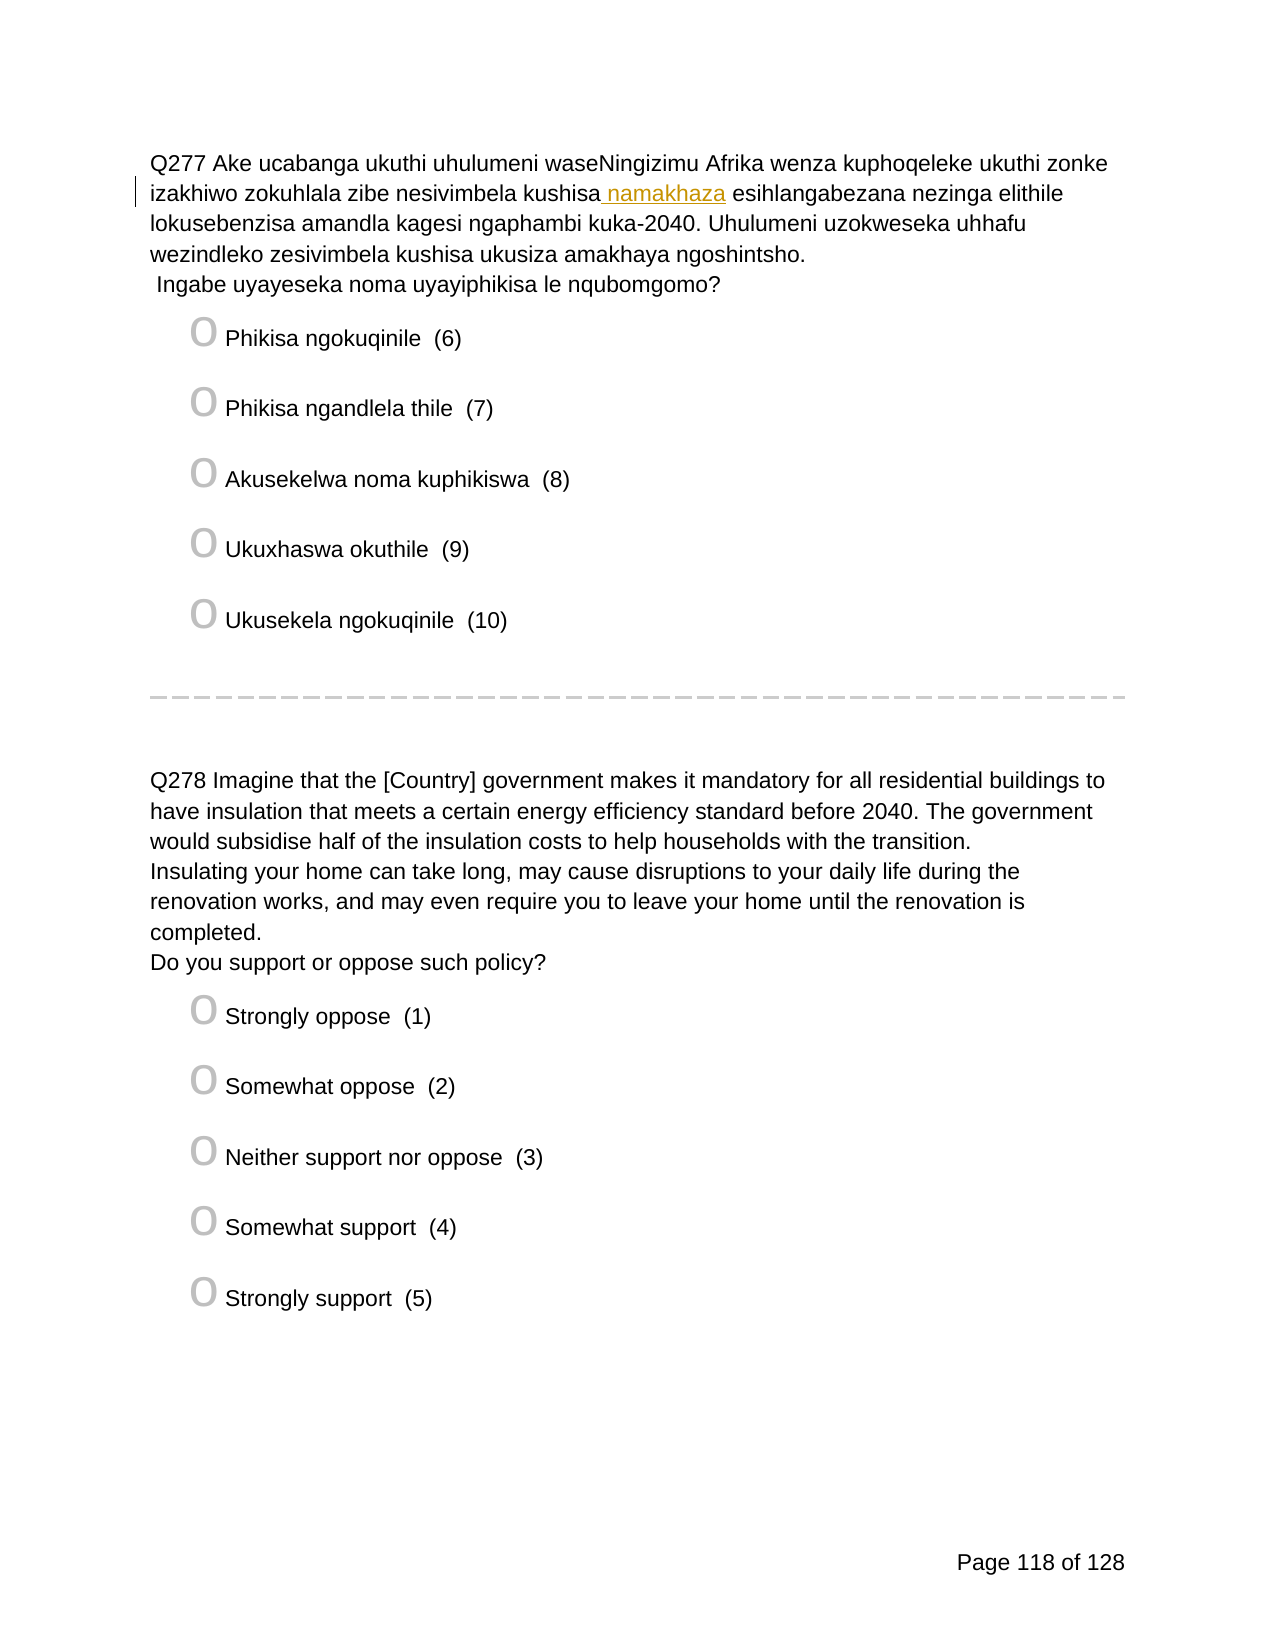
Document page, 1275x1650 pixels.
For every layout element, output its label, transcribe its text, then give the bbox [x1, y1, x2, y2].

list Neither support nor oppose (3) [187, 1120, 1125, 1181]
list Strongly oppose (1) [187, 979, 1125, 1040]
text Q278 Imagine that the [Country] government makes it mandatory for all residential buildings to have insulation that meets a certain energy efficiency standard before 2040. The government would subsidise half of the insulation costs to help households with the transition. Insulating your home can take long, may cause disruptions to your daily life during the renovation works, and may even require you to leave your home until the renovation is completed. Do you support or oppose such policy? [150, 767, 1125, 975]
list Phikisa ngokuqinile (6) [187, 301, 1125, 362]
list Akusekelwa noma kuphikiswa (8) [187, 442, 1125, 503]
list Phikisa ngandlela thile (7) [187, 372, 1125, 433]
list Somewhat support (4) [187, 1191, 1125, 1252]
text Q277 Ake ucabanga ukuthi uhulumeni waseNingizimu Afrika wenza kuphoqeleke ukuthi zonke izakhiwo zokuhlala zibe nesivimbela kushisa esihlangabezana nezinga elithile lokusebenzisa amandla kagesi ngaphambi kuka-2040. Uhulumeni uzokweseka uhhafu wezindleko zesivimbela kushisa ukusiza amakhaya ngoshintsho. Ingabe uyayeseka noma uyayiphikisa le nqubomgomo? [150, 150, 1125, 297]
list Ukusekela ngokuqinile (10) [187, 583, 1125, 644]
list Ukuxhaswa okuthile (9) [187, 513, 1125, 574]
list Somewhat oppose (2) [187, 1049, 1125, 1111]
list Strongly support (5) [187, 1261, 1125, 1322]
